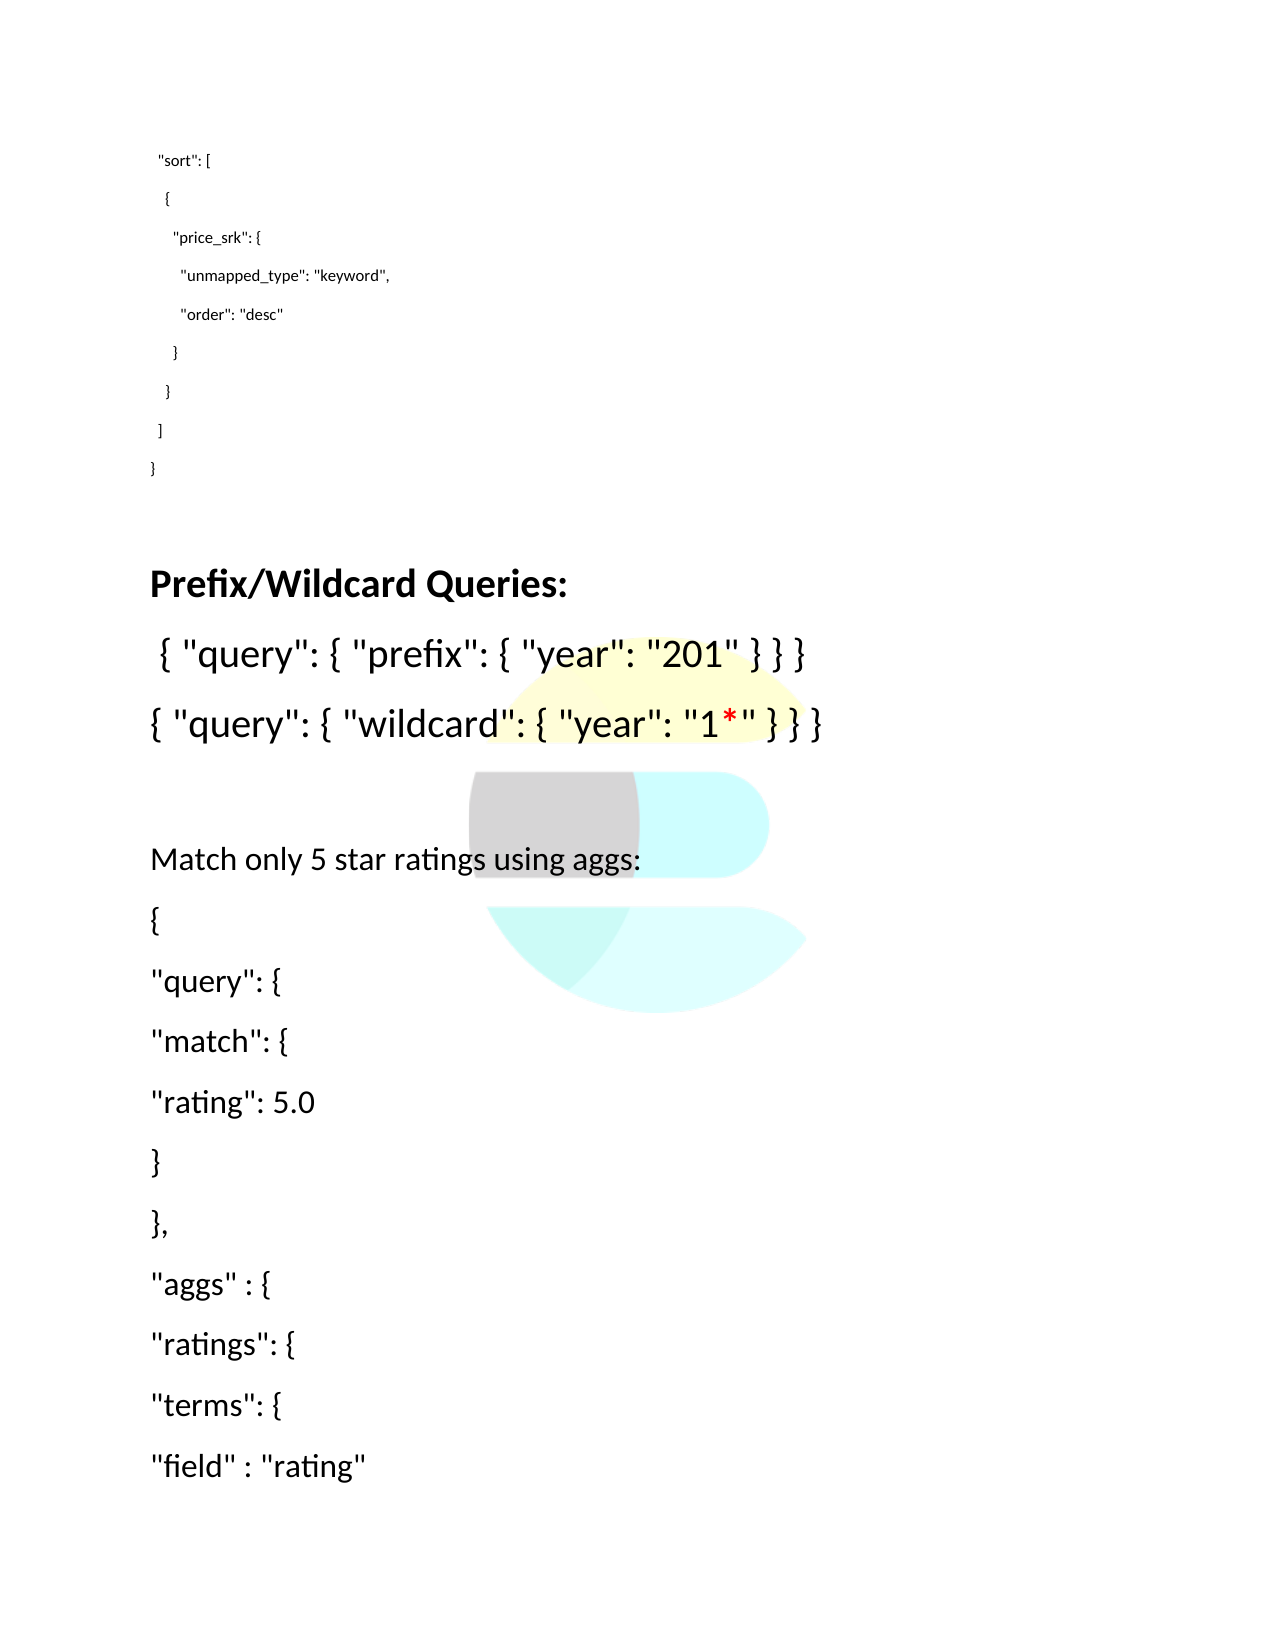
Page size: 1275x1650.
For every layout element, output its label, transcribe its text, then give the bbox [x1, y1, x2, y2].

text "unmapped_type": "keyword", [150, 266, 1125, 286]
text } [150, 343, 1125, 363]
text "ratings": { [150, 1323, 1125, 1364]
text "order": "desc" [150, 304, 1125, 324]
text "sort": [ [150, 150, 1125, 170]
text } [150, 458, 1125, 479]
text "match": { [150, 1020, 1125, 1061]
text "price_srk": { [150, 227, 1125, 247]
text Prefix/Wildcard Queries: [150, 557, 1125, 607]
text { "query": { "prefix": { "year": "201" } } } [150, 628, 1125, 677]
text } [150, 381, 1125, 402]
text { "query": { "wildcard": { "year": "1*" } } } [150, 698, 1125, 747]
text Match only 5 star ratings using aggs: [150, 838, 1125, 879]
text }, [150, 1202, 1125, 1243]
text } [150, 1141, 1125, 1182]
text { [150, 188, 1125, 209]
text "terms": { [150, 1384, 1125, 1425]
text "aggs" : { [150, 1263, 1125, 1303]
text "query": { [150, 959, 1125, 1000]
text ] [150, 420, 1125, 440]
text "rating": 5.0 [150, 1081, 1125, 1122]
text "field" : "rating" [150, 1444, 1125, 1485]
text { [150, 899, 1125, 940]
